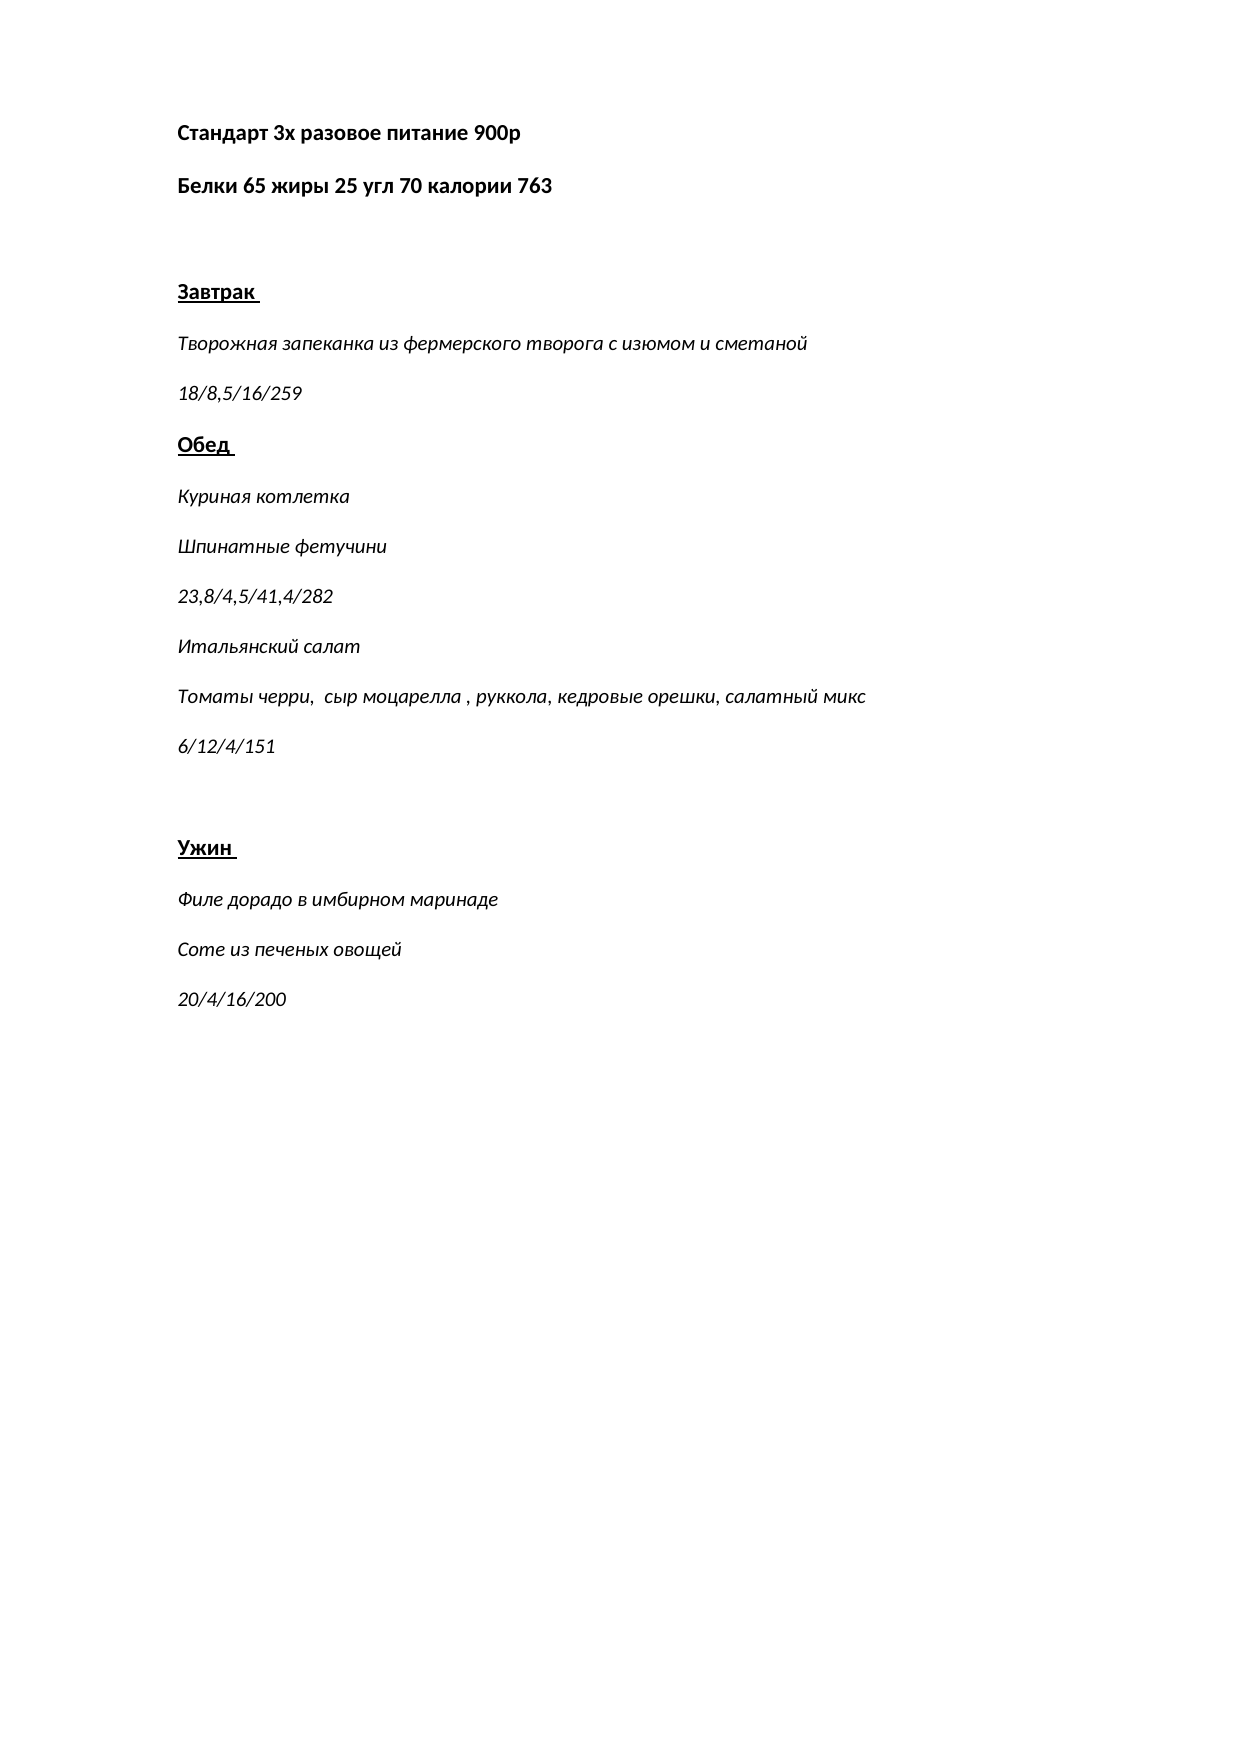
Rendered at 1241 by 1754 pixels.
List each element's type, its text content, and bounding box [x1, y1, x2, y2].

text Итальянский салат [177, 633, 1152, 659]
text Филе дорадо в имбирном маринаде [177, 886, 1152, 912]
text 20/4/16/200 [177, 986, 1152, 1012]
text Обед [177, 430, 1152, 458]
text Соте из печеных овощей [177, 936, 1152, 962]
text 6/12/4/151 [177, 733, 1152, 759]
text 23,8/4,5/41,4/282 [177, 583, 1152, 609]
text Ужин [177, 833, 1152, 861]
text Шпинатные фетучини [177, 533, 1152, 559]
text Стандарт 3х разовое питание 900р [177, 118, 1152, 146]
text Томаты черри, сыр моцарелла , руккола, кедровые орешки, салатный микс [177, 683, 1152, 709]
text Завтрак [177, 277, 1152, 305]
text Творожная запеканка из фермерского творога с изюмом и сметаной [177, 330, 1152, 356]
text 18/8,5/16/259 [177, 380, 1152, 406]
text Белки 65 жиры 25 угл 70 калории 763 [177, 171, 1152, 199]
text Куриная котлетка [177, 483, 1152, 509]
